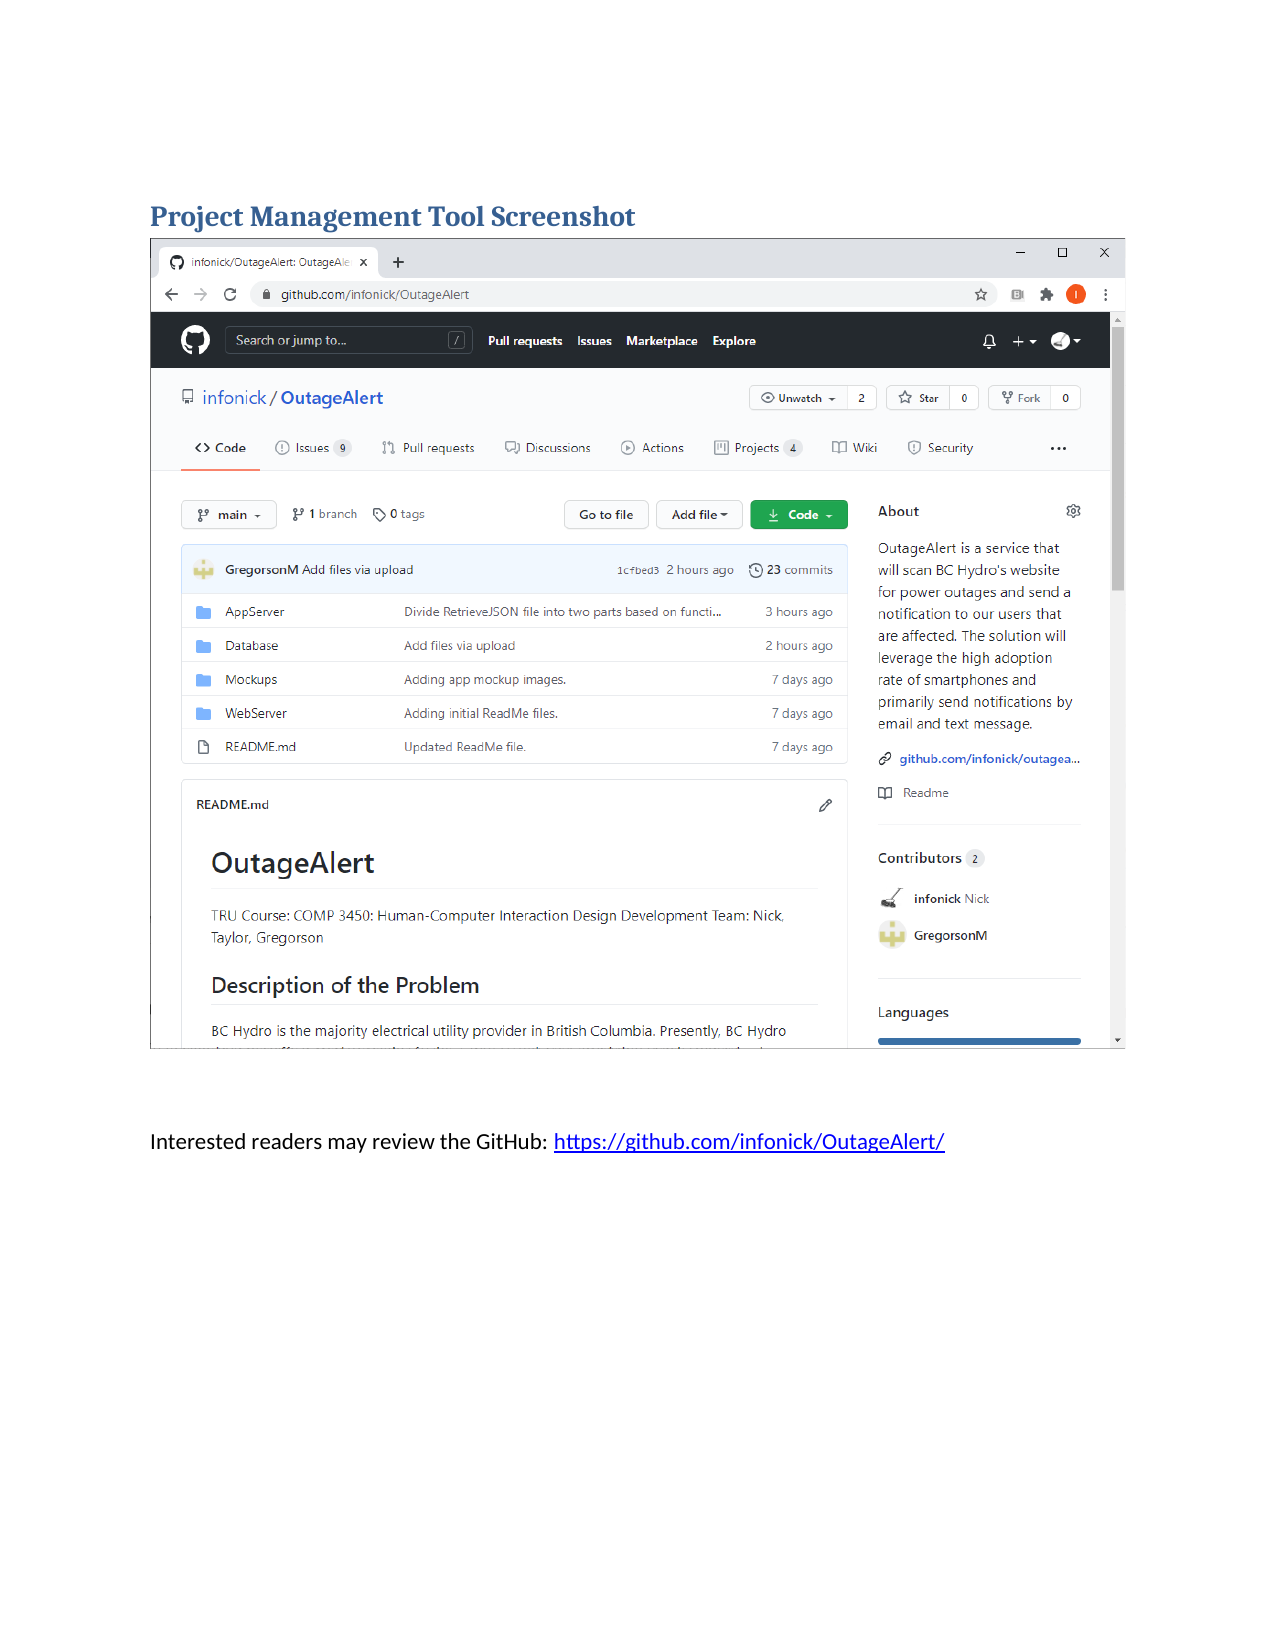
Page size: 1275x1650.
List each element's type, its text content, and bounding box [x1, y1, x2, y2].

subtitle Project Management Tool Screenshot [150, 200, 1125, 233]
picture [150, 238, 1125, 1049]
text Interested readers may review the GitHub: https://github.com/infonick/OutageAlert/ [150, 1127, 1125, 1155]
